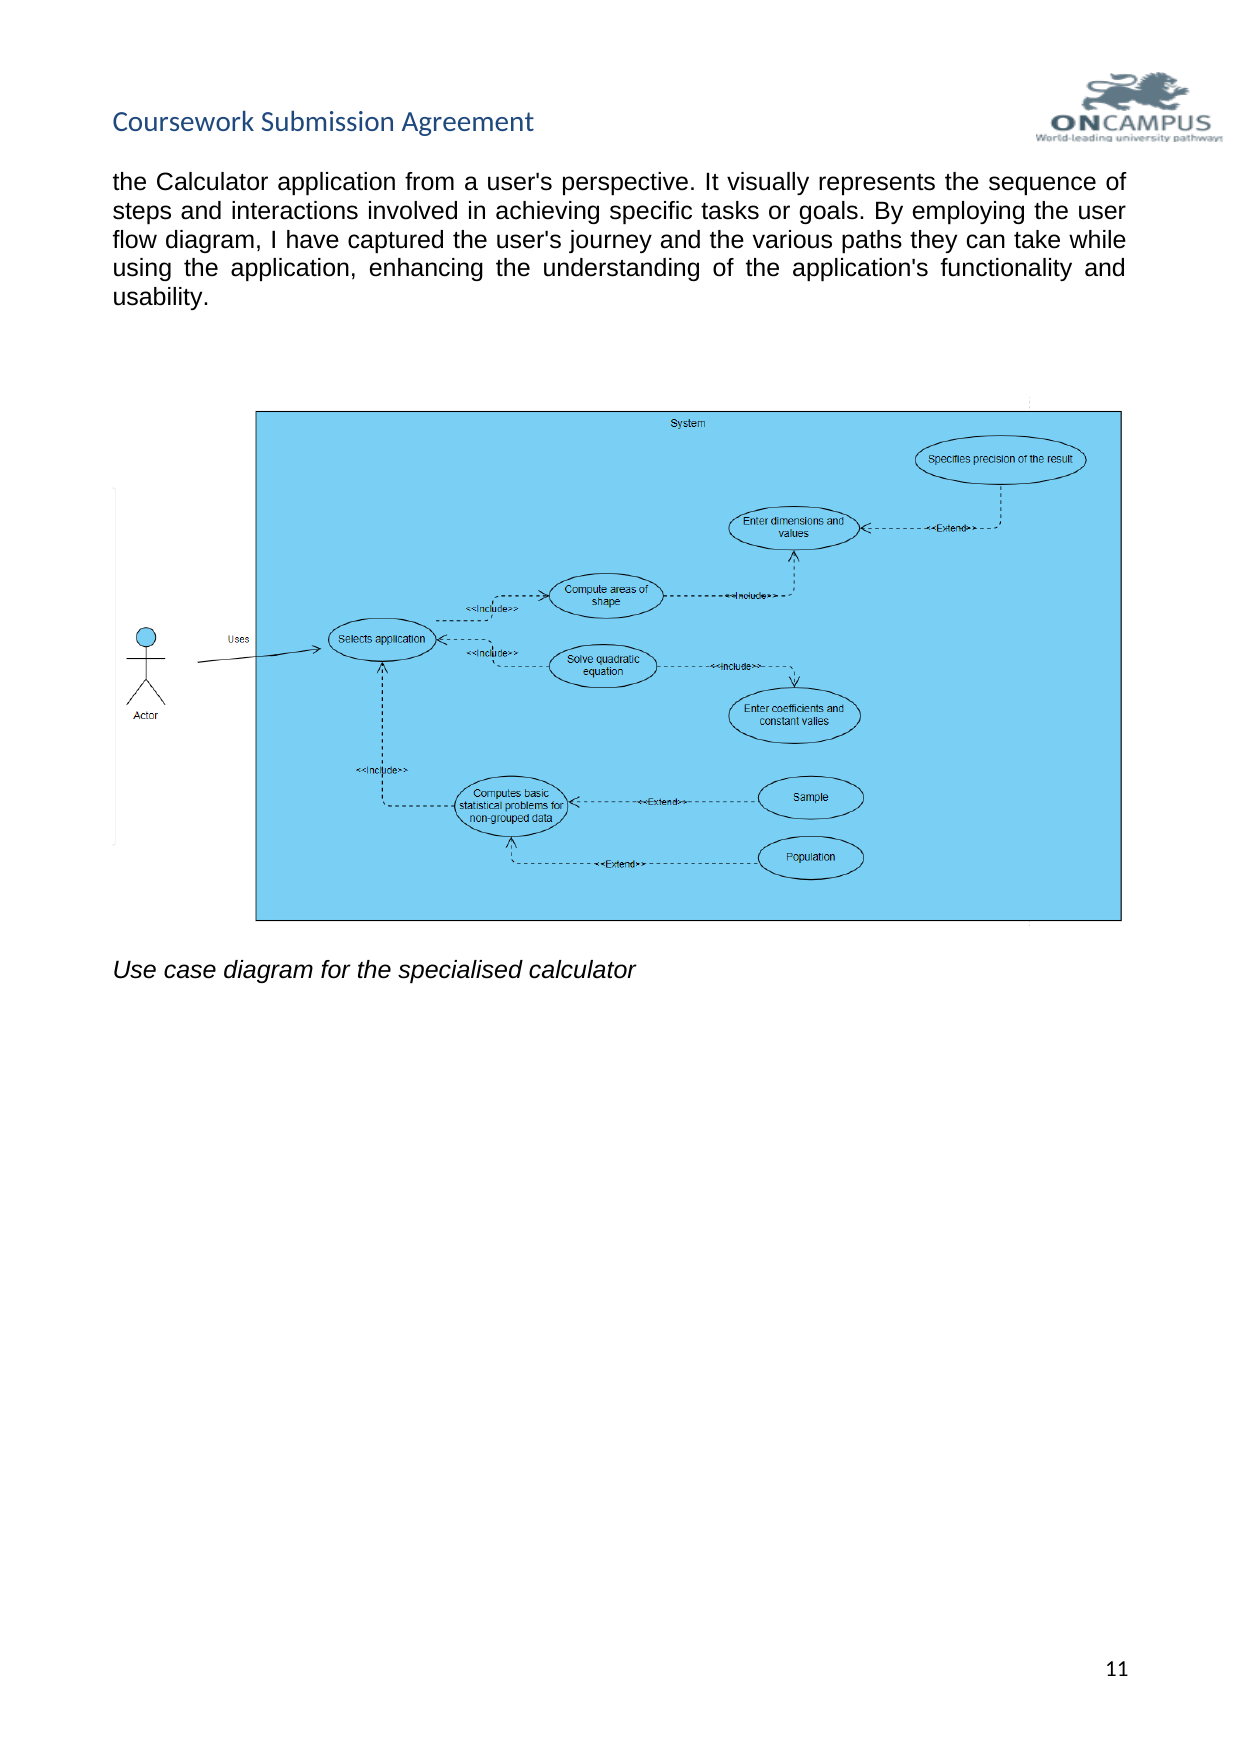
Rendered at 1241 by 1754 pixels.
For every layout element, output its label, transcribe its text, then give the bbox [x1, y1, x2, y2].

picture [112, 397, 1128, 926]
text Use case diagram for the specialised calculator [112, 955, 1128, 984]
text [112, 167, 1128, 311]
